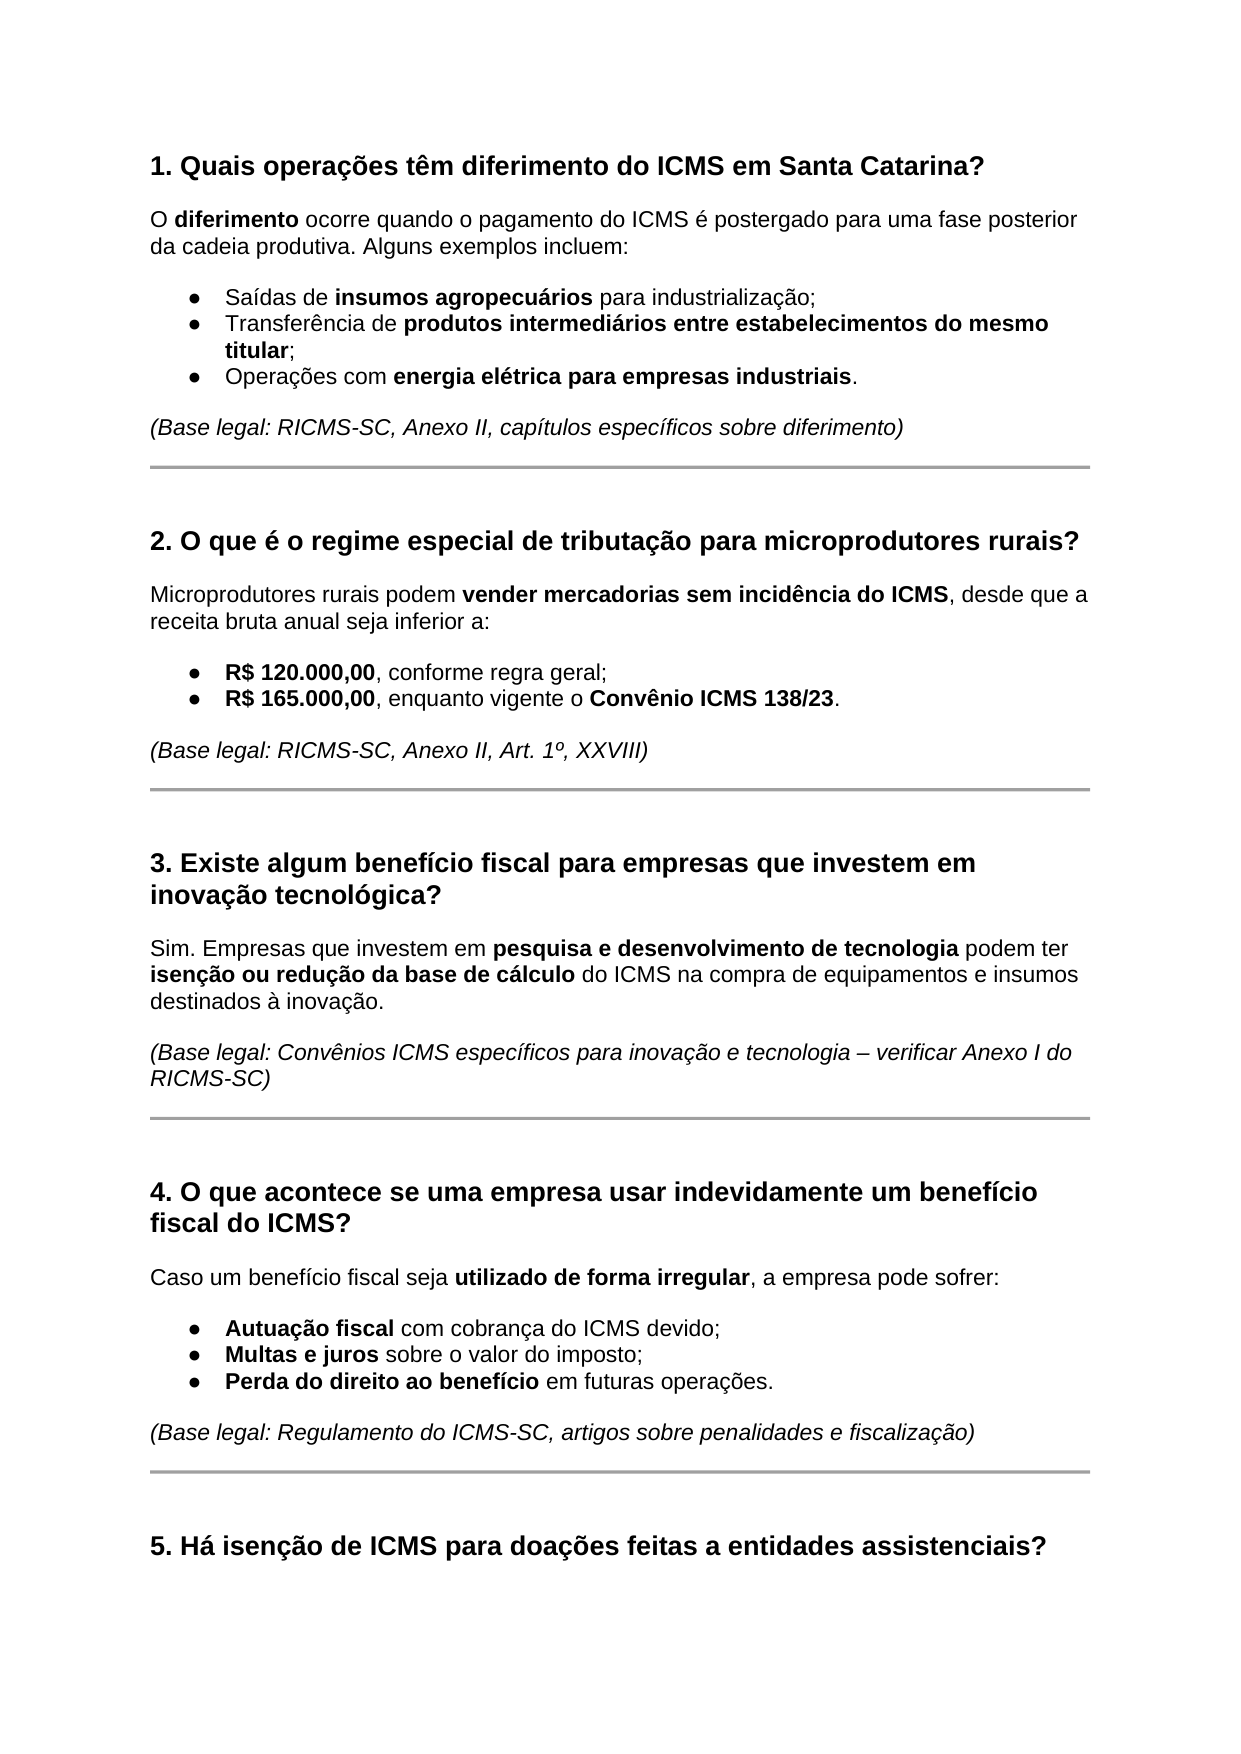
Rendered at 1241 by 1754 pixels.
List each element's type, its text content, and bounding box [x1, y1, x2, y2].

list R$ 165.000,00, enquanto vigente o Convênio ICMS 138/23. [187, 685, 1090, 712]
subtitle 5. Há isenção de ICMS para doações feitas a entidades assistenciais? [150, 1530, 1090, 1561]
list Autuação fiscal com cobrança do ICMS devido; [187, 1315, 1090, 1341]
subtitle 3. Existe algum benefício fiscal para empresas que investem em inovação tecnológica? [150, 847, 1090, 910]
text (Base legal: RICMS-SC, Anexo II, Art. 1º, XXVIII) [150, 737, 1090, 763]
list Saídas de insumos agropecuários para industrialização; [187, 284, 1090, 310]
text Microprodutores rurais podem vender mercadorias sem incidência do ICMS, desde que a receita bruta anual seja inferior a: [150, 581, 1090, 634]
text O diferimento ocorre quando o pagamento do ICMS é postergado para uma fase posterior da cadeia produtiva. Alguns exemplos incluem: [150, 206, 1090, 259]
list R$ 120.000,00, conforme regra geral; [187, 659, 1090, 685]
text (Base legal: RICMS-SC, Anexo II, capítulos específicos sobre diferimento) [150, 414, 1090, 441]
text (Base legal: Convênios ICMS específicos para inovação e tecnologia – verificar Anexo I do RICMS-SC) [150, 1039, 1090, 1092]
subtitle 2. O que é o regime especial de tributação para microprodutores rurais? [150, 525, 1090, 556]
text Caso um benefício fiscal seja utilizado de forma irregular, a empresa pode sofrer: [150, 1264, 1090, 1290]
subtitle 1. Quais operações têm diferimento do ICMS em Santa Catarina? [150, 150, 1090, 181]
text Sim. Empresas que investem em pesquisa e desenvolvimento de tecnologia podem ter isenção ou redução da base de cálculo do ICMS na compra de equipamentos e insumos destinados à inovação. [150, 935, 1090, 1014]
subtitle 4. O que acontece se uma empresa usar indevidamente um benefício fiscal do ICMS? [150, 1176, 1090, 1239]
list Perda do direito ao benefício em futuras operações. [187, 1368, 1090, 1394]
text (Base legal: Regulamento do ICMS-SC, artigos sobre penalidades e fiscalização) [150, 1419, 1090, 1445]
list Multas e juros sobre o valor do imposto; [187, 1341, 1090, 1368]
list Operações com energia elétrica para empresas industriais. [187, 363, 1090, 389]
list Transferência de produtos intermediários entre estabelecimentos do mesmo titular; [187, 310, 1090, 363]
